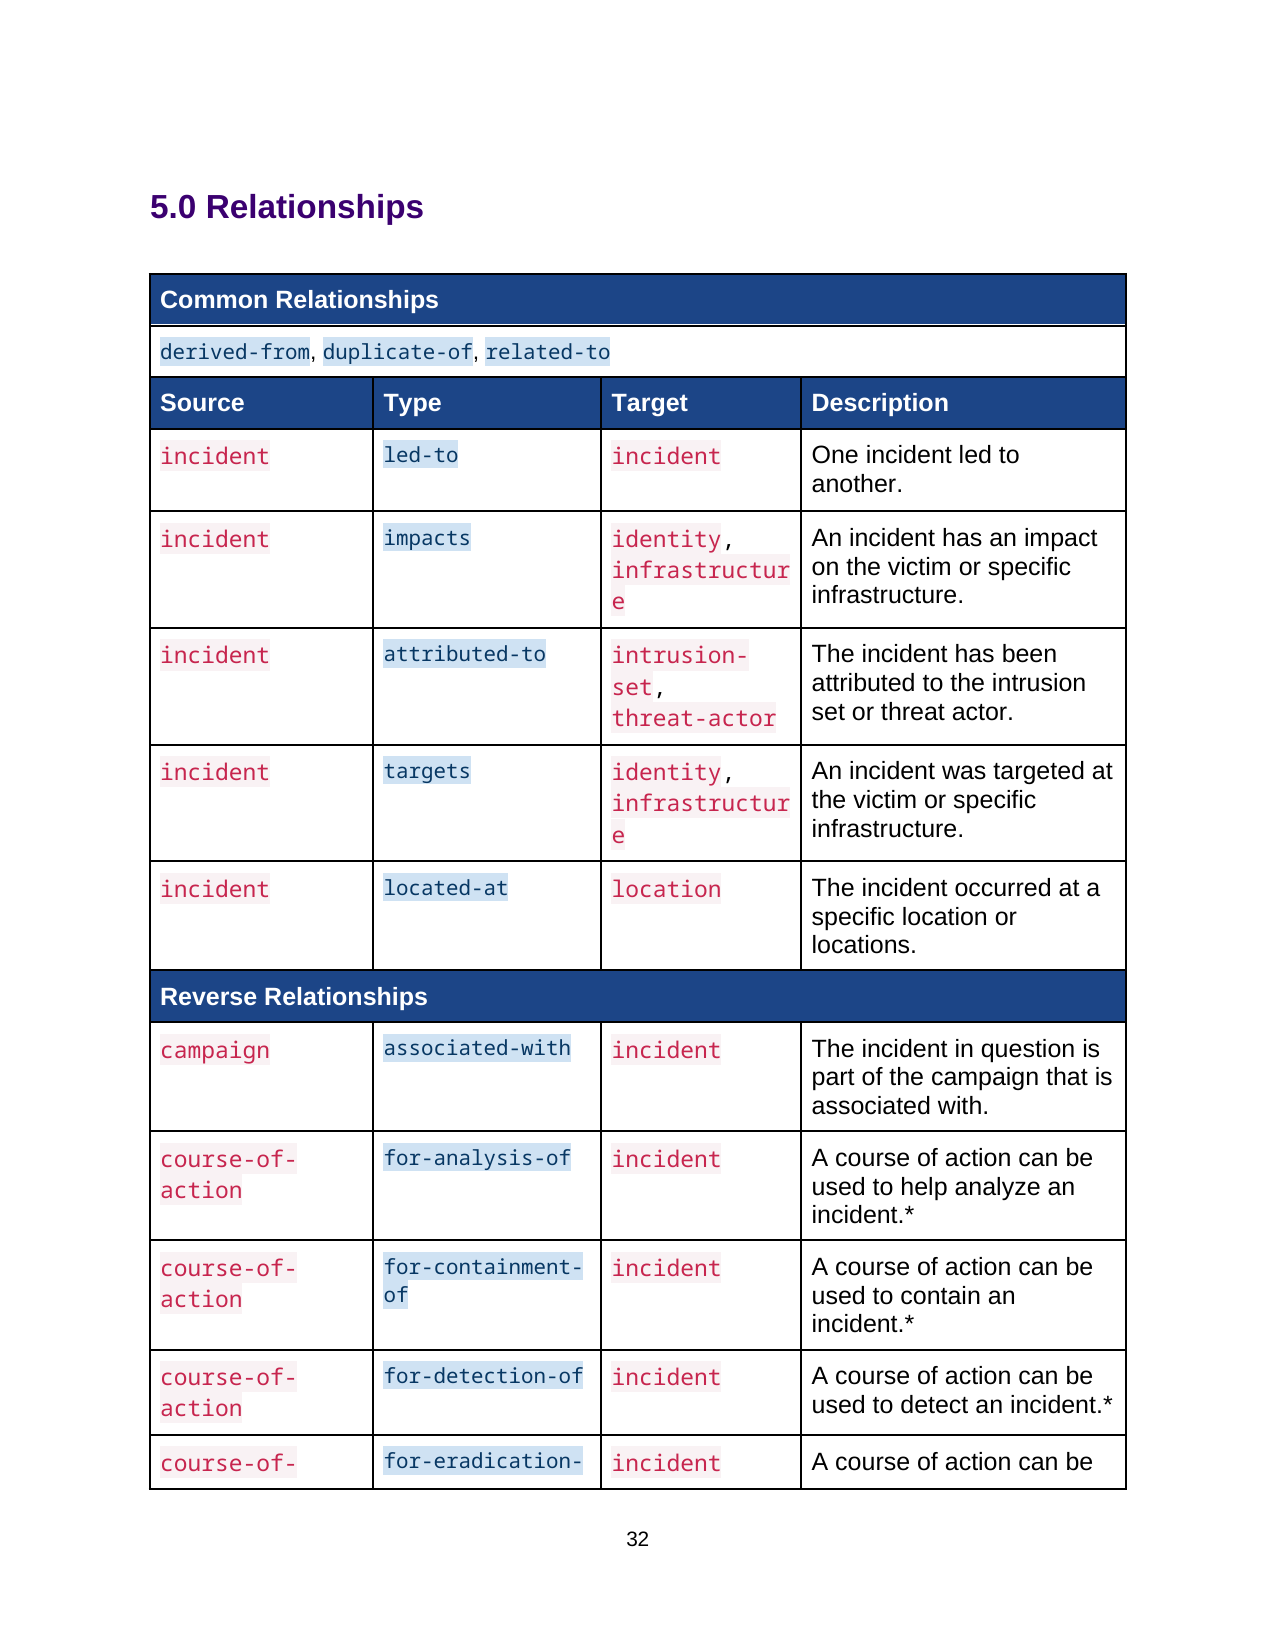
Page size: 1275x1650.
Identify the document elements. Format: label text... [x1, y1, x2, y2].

table_cell Reverse Relationships [151, 971, 1125, 1021]
table_cell location [602, 862, 800, 969]
table_cell intrusion-set, threat-actor [602, 629, 800, 743]
table_cell incident [151, 746, 372, 860]
table_cell The incident has been attributed to the intrusion set or threat actor. [802, 629, 1125, 743]
table_cell campaign [151, 1023, 372, 1130]
table_cell The incident occurred at a specific location or locations. [802, 862, 1125, 969]
table_cell impacts [374, 512, 600, 627]
table_cell Target [602, 378, 800, 428]
table_cell The incident in question is part of the campaign that is associated with. [802, 1023, 1125, 1130]
table_cell A course of action can be used to contain an incident.* [802, 1241, 1125, 1348]
table_cell Description [802, 378, 1125, 428]
table_cell derived-from, duplicate-of, related-to [151, 327, 1125, 376]
table_cell led-to [374, 430, 600, 510]
table_header Common Relationships [151, 275, 1125, 324]
table_cell located-at [374, 862, 600, 969]
table_cell A course of action can be used to detect an incident.* [802, 1351, 1125, 1434]
table_cell incident [602, 1436, 800, 1488]
table_cell incident [602, 1241, 800, 1348]
table_cell for-analysis-of [374, 1132, 600, 1239]
table_cell incident [151, 512, 372, 627]
table_cell Source [151, 378, 372, 428]
table_cell An incident has an impact on the victim or specific infrastructure. [802, 512, 1125, 627]
table_cell incident [602, 1132, 800, 1239]
table_cell One incident led to another. [802, 430, 1125, 510]
table_cell incident [151, 862, 372, 969]
table_cell An incident was targeted at the victim or specific infrastructure. [802, 746, 1125, 860]
table_cell course-of-action [151, 1241, 372, 1348]
table_cell targets [374, 746, 600, 860]
table_cell incident [151, 629, 372, 743]
table_cell associated-with [374, 1023, 600, 1130]
table_cell for-eradication-of [374, 1436, 600, 1488]
table_cell for-detection-of [374, 1351, 600, 1434]
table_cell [802, 1436, 1125, 1488]
table_cell Type [374, 378, 600, 428]
table_cell course-of-action [151, 1132, 372, 1239]
table_cell identity, infrastructure [602, 512, 800, 627]
table_cell incident [602, 1351, 800, 1434]
table_cell attributed-to [374, 629, 600, 743]
table_cell A course of action can be used to help analyze an incident.* [802, 1132, 1125, 1239]
table_cell incident [151, 430, 372, 510]
table_cell incident [602, 1023, 800, 1130]
subtitle 5.0 Relationships [150, 187, 1125, 226]
table_cell course-of-action [151, 1351, 372, 1434]
table_cell incident [602, 430, 800, 510]
table_cell course-of-action [151, 1436, 372, 1488]
table_cell identity, infrastructure [602, 746, 800, 860]
table_cell for-containment-of [374, 1241, 600, 1348]
